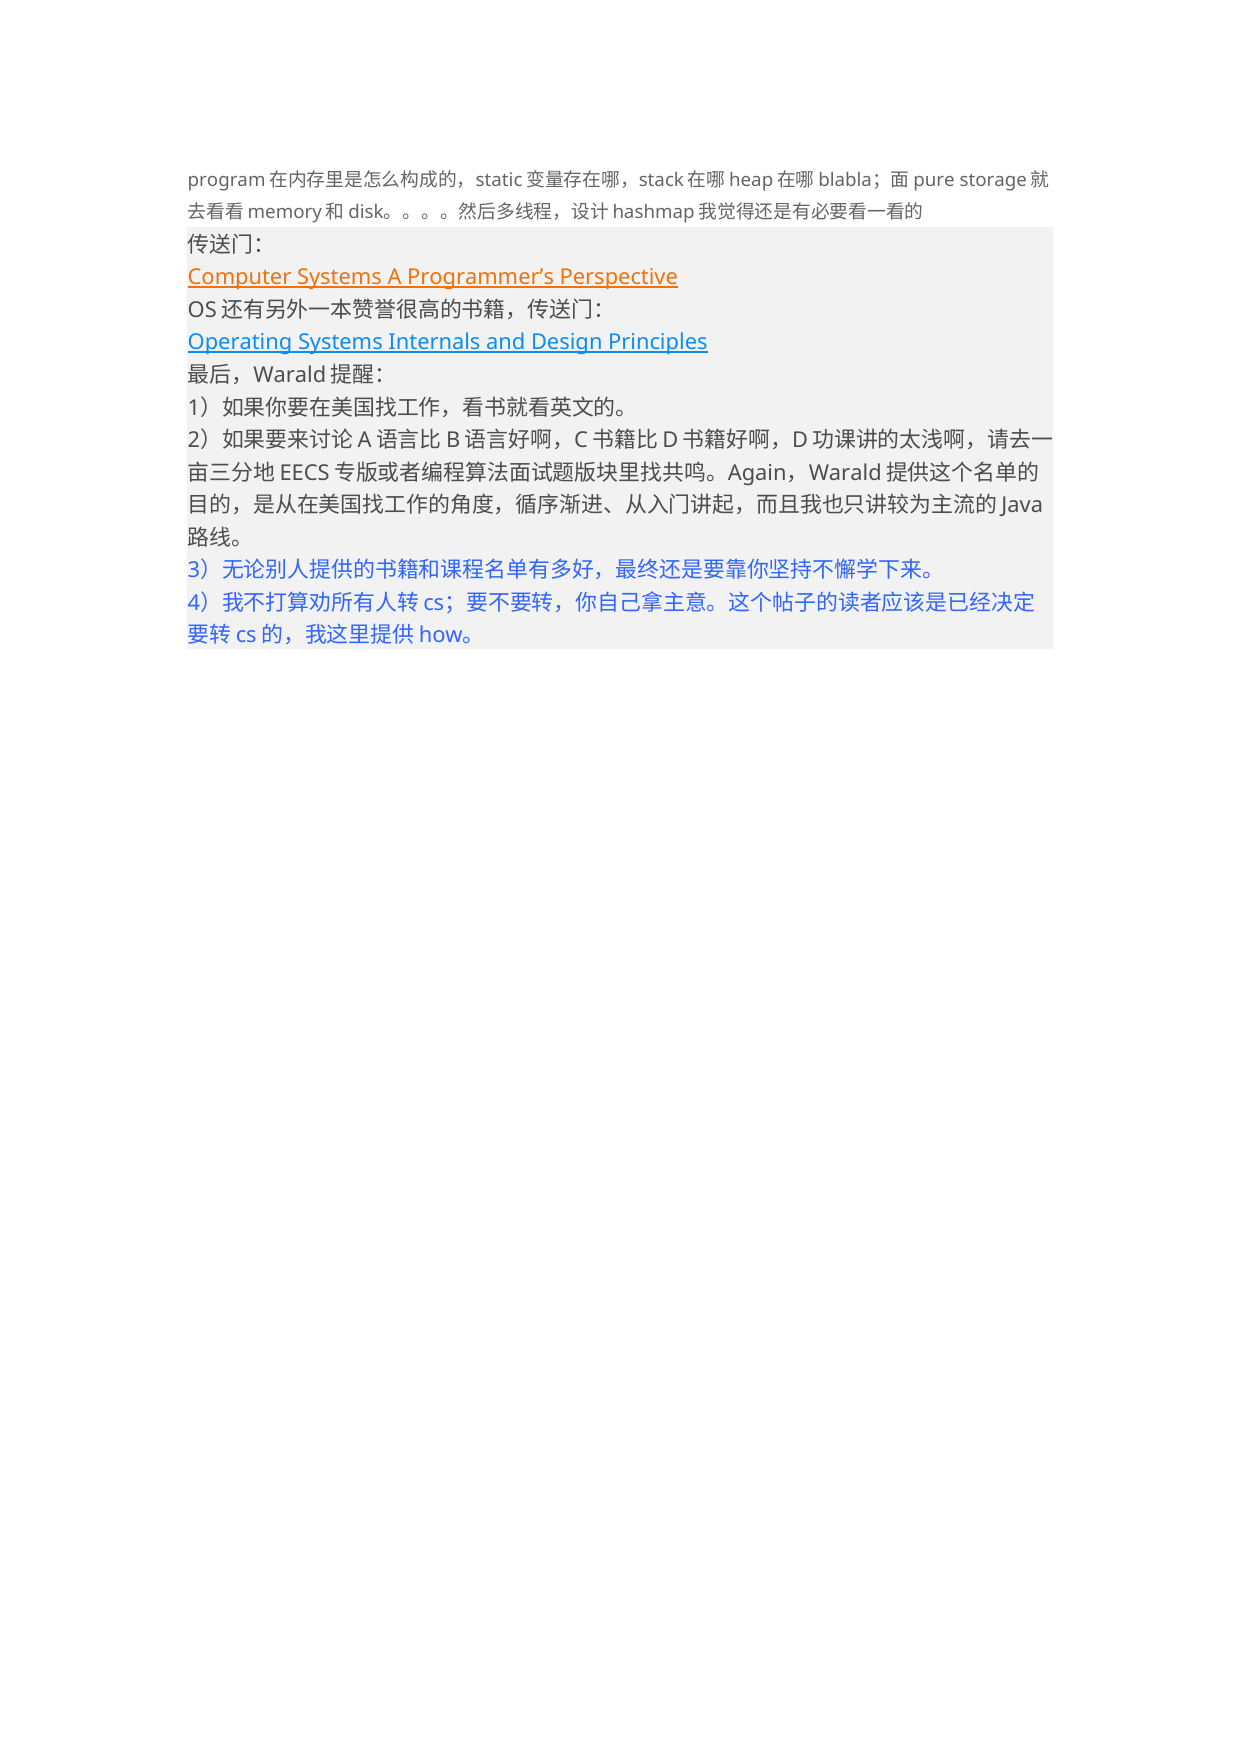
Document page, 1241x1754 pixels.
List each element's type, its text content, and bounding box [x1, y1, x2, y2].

text 最后，Warald提醒： 1）如果你要在美国找工作，看书就看英文的。 2）如果要来讨论A语言比B语言好啊，C书籍比D书籍好啊，D功课讲的太浅啊，请去一亩三分地EECS专版或者编程算法面试题版块里找共鸣。Again，Warald提供这个名单的目的，是从在美国找工作的角度，循序渐进、从入门讲起，而且我也只讲较为主流的Java路线。 3）无论别人提供的书籍和课程名单有多好，最终还是要靠你坚持不懈学下来。 4）我不打算劝所有人转cs；要不要转，你自己拿主意。这个帖子的读者应该是已经决定要转cs的，我这里提供how。 [187, 357, 1053, 649]
text 传送门： Computer Systems A Programmer’s Perspective [187, 227, 1053, 292]
text OS还有另外一本赞誉很高的书籍，传送门： Operating Systems Internals and Design Principles [187, 292, 1053, 357]
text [187, 162, 1053, 227]
